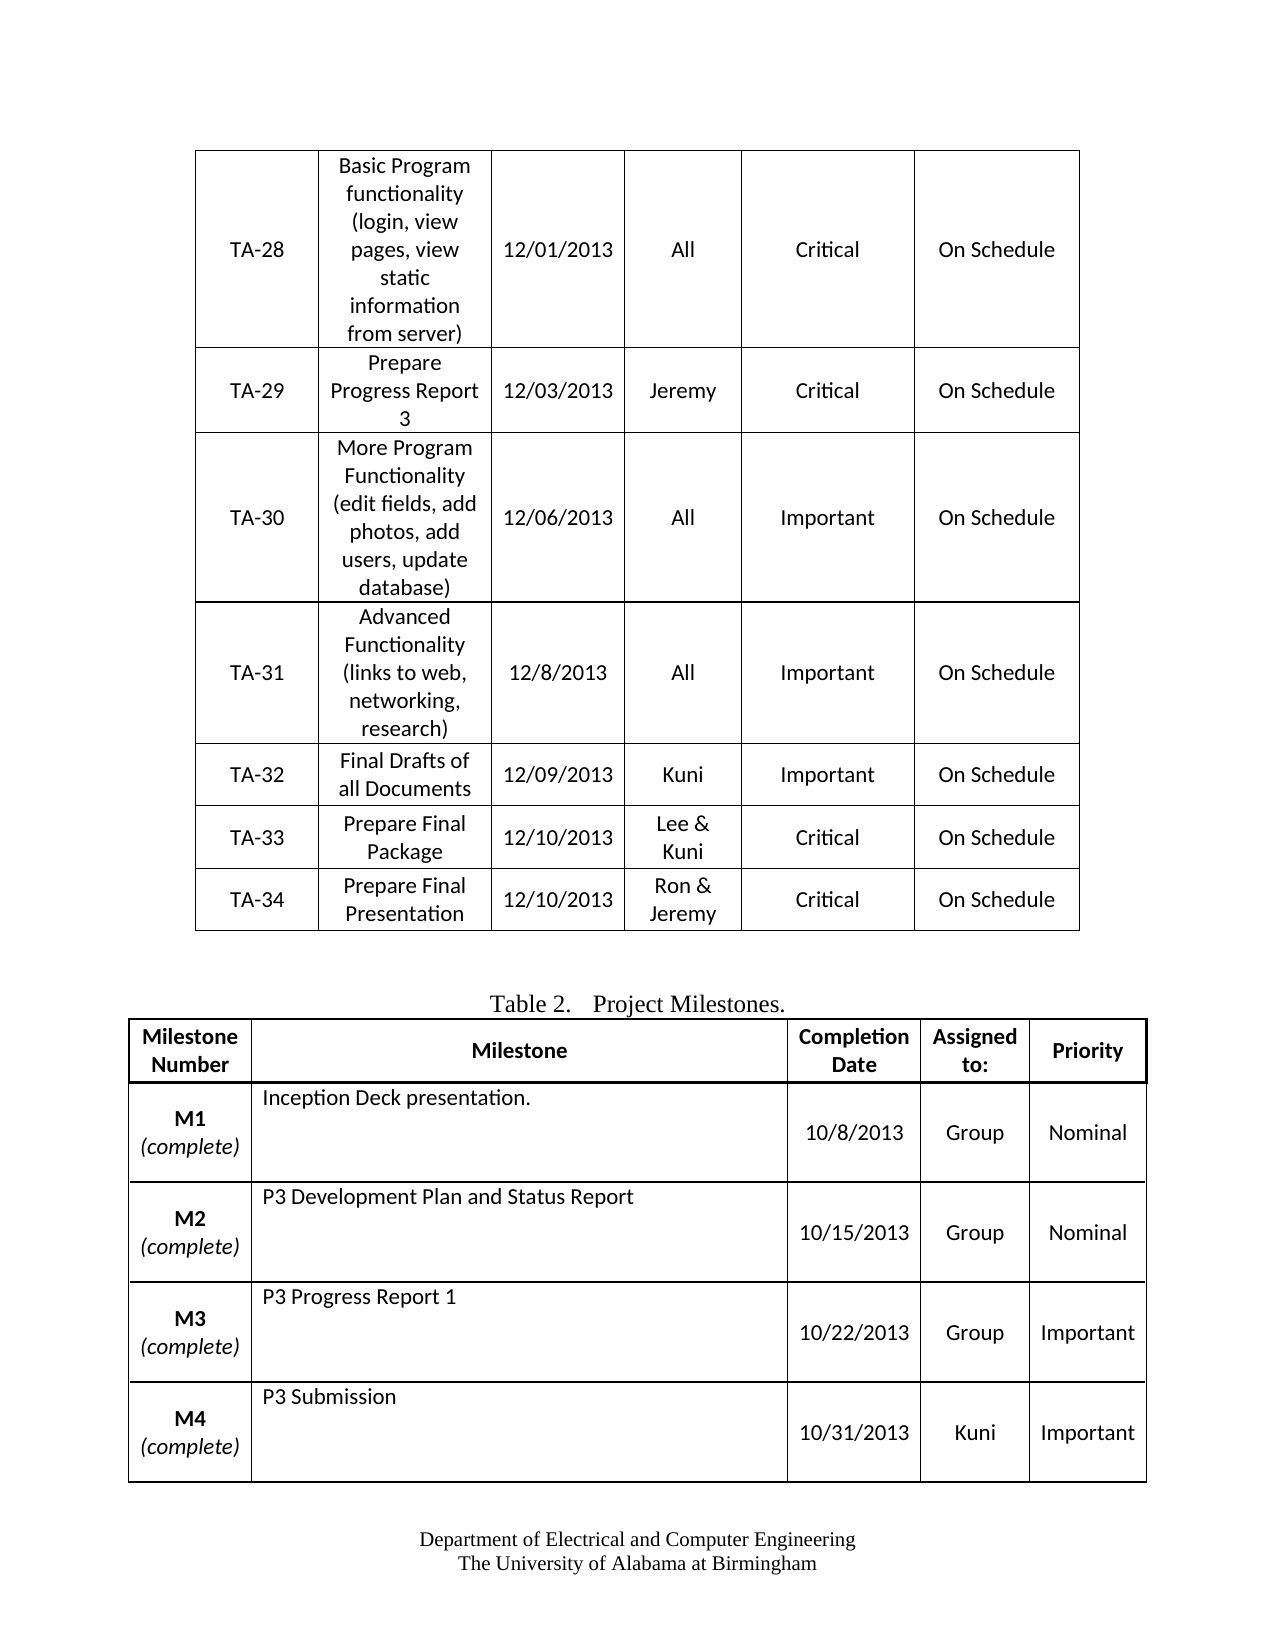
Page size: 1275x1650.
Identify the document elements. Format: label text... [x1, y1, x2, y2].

table_cell Group [921, 1283, 1029, 1381]
table_cell P3 Progress Report 1 [252, 1283, 787, 1381]
table_cell All [625, 603, 741, 743]
table_cell Important [742, 744, 914, 805]
table_cell Important [742, 603, 914, 743]
table_cell TA-34 [196, 869, 318, 930]
table_cell Important [742, 433, 914, 601]
table_cell Important [1030, 1381, 1146, 1481]
table_cell TA-32 [196, 744, 318, 805]
table_cell P3 Submission [252, 1383, 787, 1481]
table_cell 12/03/2013 [492, 348, 624, 432]
table_cell On Schedule [915, 806, 1079, 868]
table_cell TA-29 [196, 348, 318, 432]
table_cell Critical [742, 869, 914, 930]
table_cell M2 (complete) [129, 1181, 251, 1281]
table_cell On Schedule [915, 151, 1079, 347]
table_cell 10/31/2013 [788, 1383, 920, 1481]
table_cell Inception Deck presentation. [252, 1084, 787, 1181]
table_cell 12/10/2013 [492, 806, 624, 868]
table_cell On Schedule [915, 433, 1079, 601]
table_cell 10/15/2013 [788, 1183, 920, 1281]
table_cell 12/10/2013 [492, 869, 624, 930]
table_header Milestone [252, 1020, 787, 1081]
table_header Assigned to: [921, 1020, 1029, 1081]
text Table 2. Project Milestones. [150, 989, 1125, 1017]
table_cell Critical [742, 151, 914, 347]
table_cell Lee & Kuni [625, 806, 741, 868]
table_cell Kuni [625, 744, 741, 805]
table_header Priority [1030, 1020, 1145, 1081]
table_cell P3 Development Plan and Status Report [252, 1183, 787, 1281]
table_cell TA-33 [196, 806, 318, 868]
table_cell Nominal [1030, 1084, 1146, 1181]
table_cell TA-28 [196, 151, 318, 347]
table_cell 10/8/2013 [788, 1084, 920, 1181]
table_cell On Schedule [915, 869, 1079, 930]
table_cell On Schedule [915, 744, 1079, 805]
table_cell 10/22/2013 [788, 1283, 920, 1381]
table_cell More Program Functionality (edit fields, add photos, add users, update database) [319, 433, 491, 601]
table_cell On Schedule [915, 603, 1079, 743]
table_header Milestone Number [130, 1020, 251, 1081]
table_cell Critical [742, 348, 914, 432]
table_cell Important [1030, 1281, 1146, 1381]
table_cell M4 (complete) [129, 1381, 251, 1481]
table_cell TA-30 [196, 433, 318, 601]
table_cell Advanced Functionality (links to web, networking, research) [319, 603, 491, 743]
table_cell 12/09/2013 [492, 744, 624, 805]
table_cell M3 (complete) [129, 1281, 251, 1381]
table_cell Group [921, 1183, 1029, 1281]
table_header Completion Date [788, 1020, 920, 1081]
table_cell Prepare Final Presentation [319, 869, 491, 930]
table_cell Prepare Progress Report 3 [319, 348, 491, 432]
table_cell Final Drafts of all Documents [319, 744, 491, 805]
table_cell Nominal [1030, 1181, 1146, 1281]
table_cell All [625, 151, 741, 347]
table_cell Ron & Jeremy [625, 869, 741, 930]
table_cell 12/01/2013 [492, 151, 624, 347]
table_cell Basic Program functionality (login, view pages, view static information from server) [319, 151, 491, 347]
table_cell TA-31 [196, 603, 318, 743]
table_cell On Schedule [915, 348, 1079, 432]
table_cell Group [921, 1084, 1029, 1181]
table_cell Kuni [921, 1383, 1029, 1481]
table_cell Prepare Final Package [319, 806, 491, 868]
table_cell M1 (complete) [129, 1084, 251, 1181]
table_cell Critical [742, 806, 914, 868]
table_cell All [625, 433, 741, 601]
table_cell 12/8/2013 [492, 603, 624, 743]
table_cell 12/06/2013 [492, 433, 624, 601]
table_cell Jeremy [625, 348, 741, 432]
